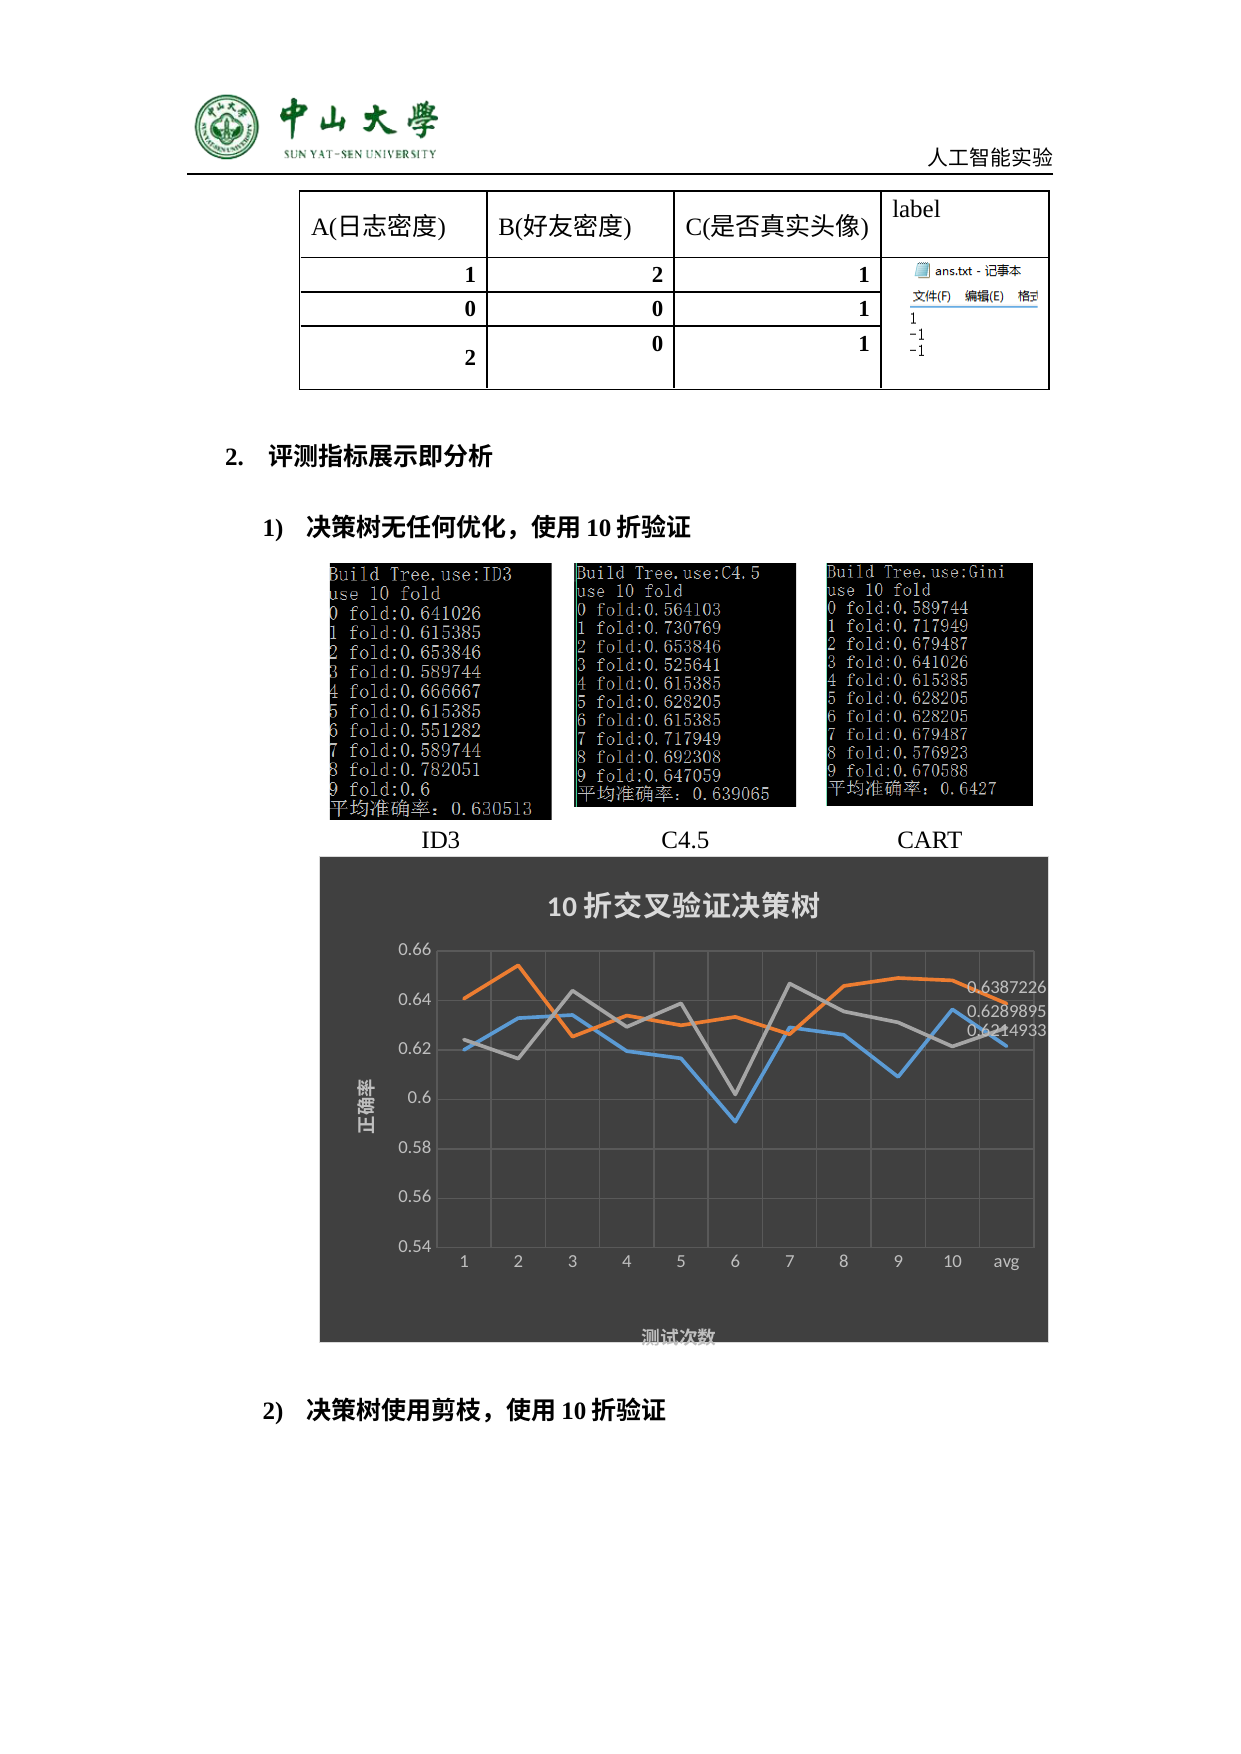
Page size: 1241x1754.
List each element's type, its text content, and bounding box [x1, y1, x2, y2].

table_cell 0 [488, 327, 673, 388]
table_cell ID3 [319, 823, 563, 856]
table_cell 0 [488, 293, 673, 325]
table_cell 1 [675, 293, 880, 325]
table_cell 2 [488, 258, 673, 291]
list 决策树使用剪枝，使用10折验证 [262, 1376, 1053, 1441]
table_cell [882, 258, 1048, 388]
table_cell 1 [300, 258, 486, 291]
table_header [808, 563, 1052, 823]
table_header B(好友密度) [488, 192, 673, 257]
picture [187, 88, 451, 166]
table_header [319, 563, 563, 823]
table_header C(是否真实头像) [675, 192, 880, 257]
list 评测指标展示即分析 [225, 422, 1053, 487]
table_header [563, 563, 807, 823]
picture [826, 563, 1033, 806]
table_cell 1 [675, 327, 880, 388]
table_cell 0 [300, 292, 486, 325]
picture [910, 258, 1038, 367]
table_cell CART [808, 823, 1052, 856]
table_cell 2 [300, 326, 486, 388]
table_header label [882, 192, 1048, 257]
table_header A(日志密度) [300, 192, 486, 257]
table_cell 1 [675, 258, 880, 291]
picture [574, 563, 797, 807]
list 决策树无任何优化，使用10折验证 [262, 493, 1053, 558]
picture [329, 563, 552, 820]
table_cell C4.5 [563, 823, 807, 856]
